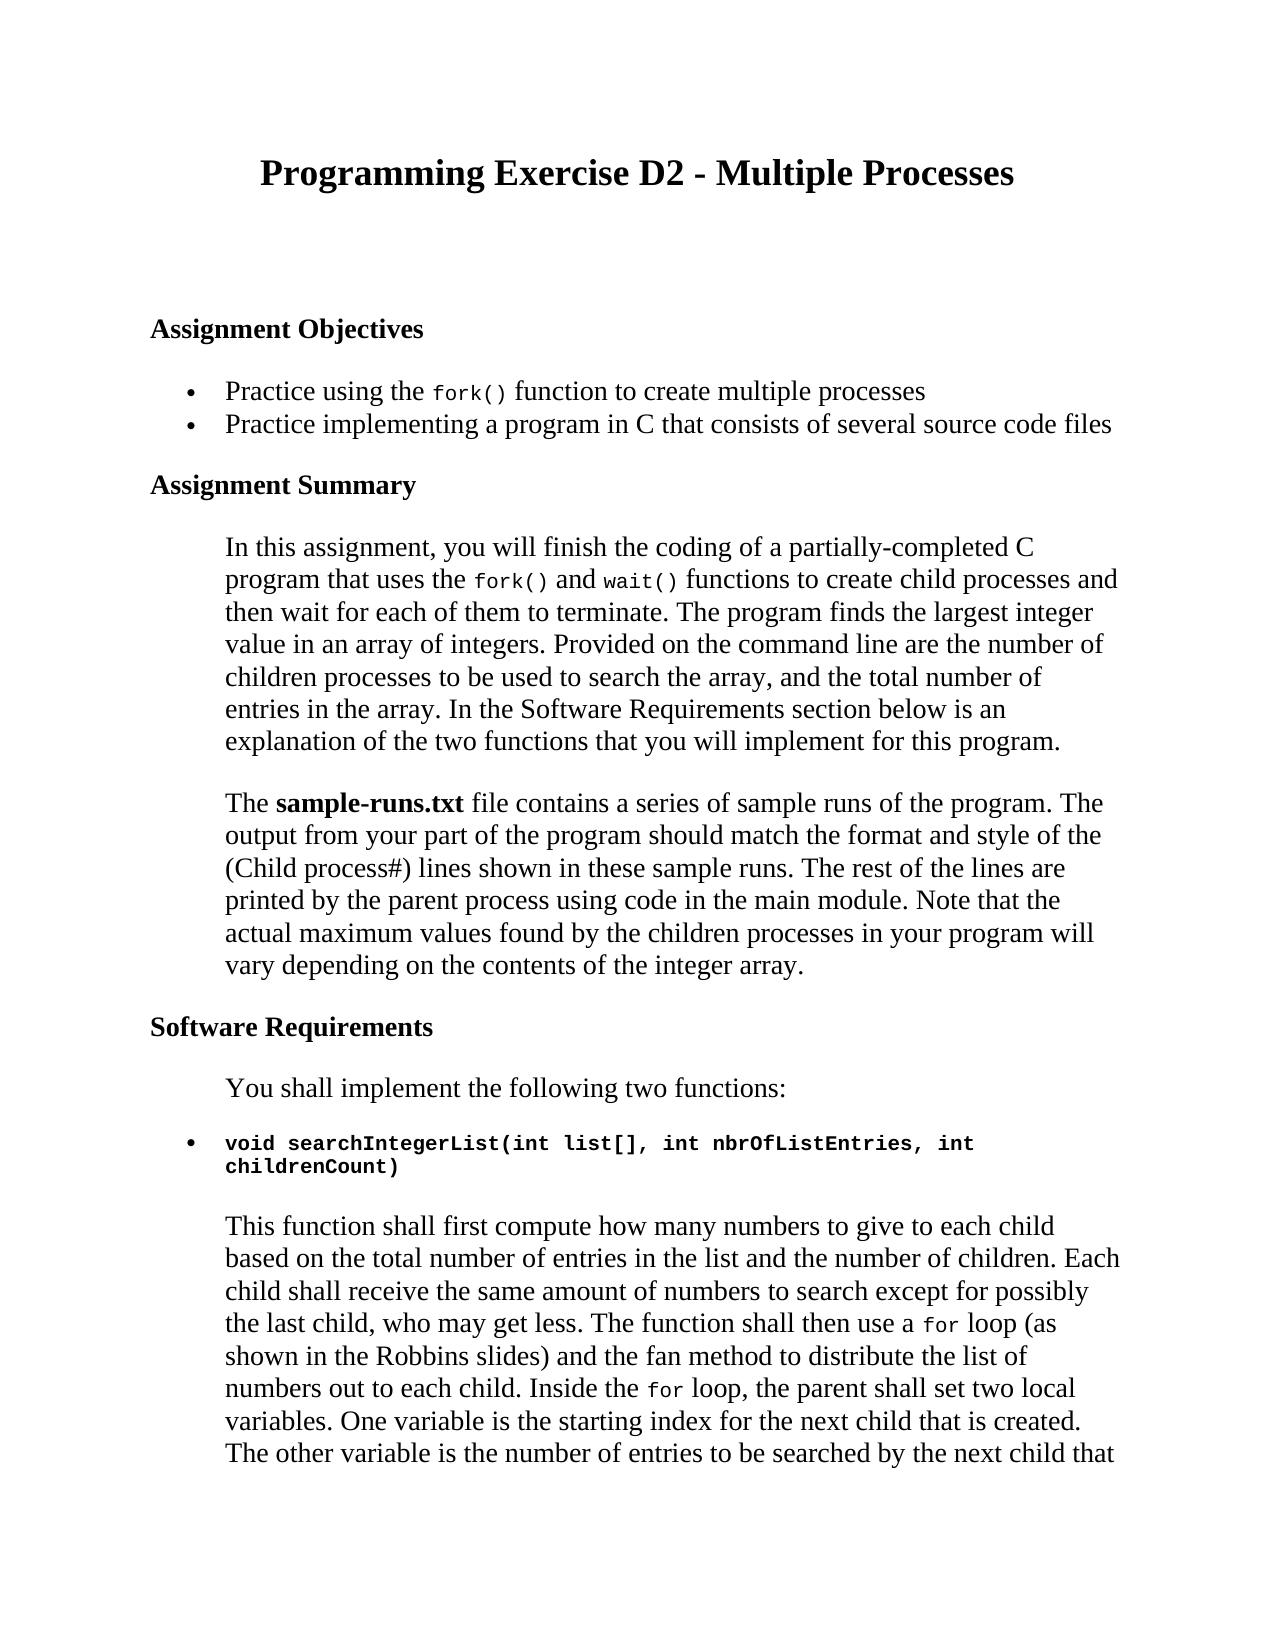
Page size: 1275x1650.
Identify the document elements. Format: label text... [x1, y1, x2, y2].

text You shall implement the following two functions: [225, 1071, 1125, 1103]
list Practice implementing a program in C that consists of several source code files [187, 407, 1125, 439]
text In this assignment, you will finish the coding of a partially-completed C program that uses the fork() and wait() functions to create child processes and then wait for each of them to terminate. The program finds the largest integer value in an array of integers. Provided on the command line are the number of children processes to be used to search the array, and the total number of entries in the array. In the Software Requirements section below is an explanation of the two functions that you will implement for this program. [225, 530, 1125, 757]
subtitle Programming Exercise D2 - Multiple Processes [150, 150, 1125, 193]
list void searchIntegerList(int list[], int nbrOfListEntries, int childrenCount) [187, 1133, 1125, 1180]
subtitle Software Requirements [150, 1009, 1125, 1042]
subtitle Assignment Objectives [150, 313, 1125, 345]
list Practice using the fork() function to create multiple processes [187, 374, 1125, 407]
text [225, 1209, 1125, 1469]
subtitle Assignment Summary [150, 468, 1125, 501]
text The sample-runs.txt file contains a series of sample runs of the program. The output from your part of the program should match the format and style of the (Child process#) lines shown in these sample runs. The rest of the lines are printed by the parent process using code in the main module. Note that the actual maximum values found by the children processes in your program will vary depending on the contents of the integer array. [225, 786, 1125, 980]
